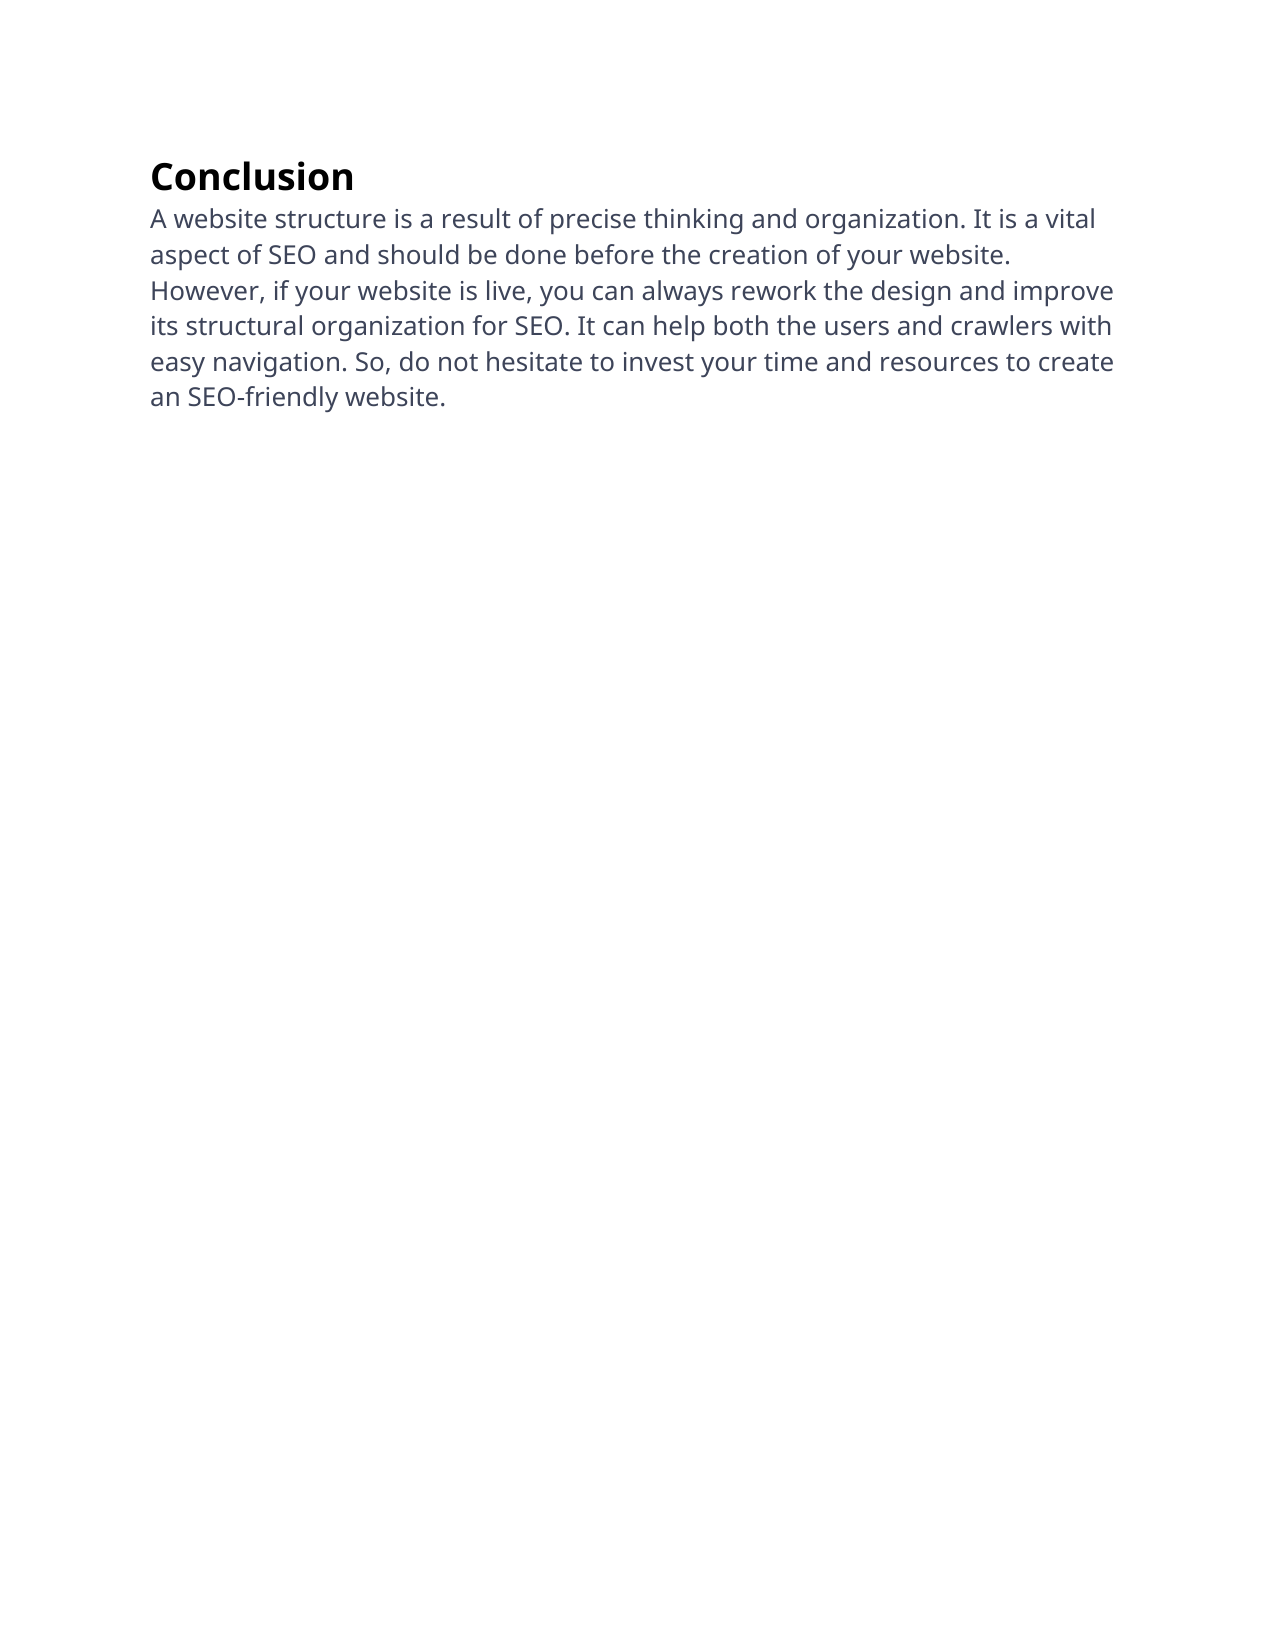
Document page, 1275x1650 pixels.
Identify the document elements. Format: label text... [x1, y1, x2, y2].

text Conclusion [150, 150, 1125, 201]
text A website structure is a result of precise thinking and organization. It is a vital aspect of SEO and should be done before the creation of your website. However, if your website is live, you can always rework the design and improve its structural organization for SEO. It can help both the users and crawlers with easy navigation. So, do not hesitate to invest your time and resources to create an SEO-friendly website. [150, 201, 1125, 414]
